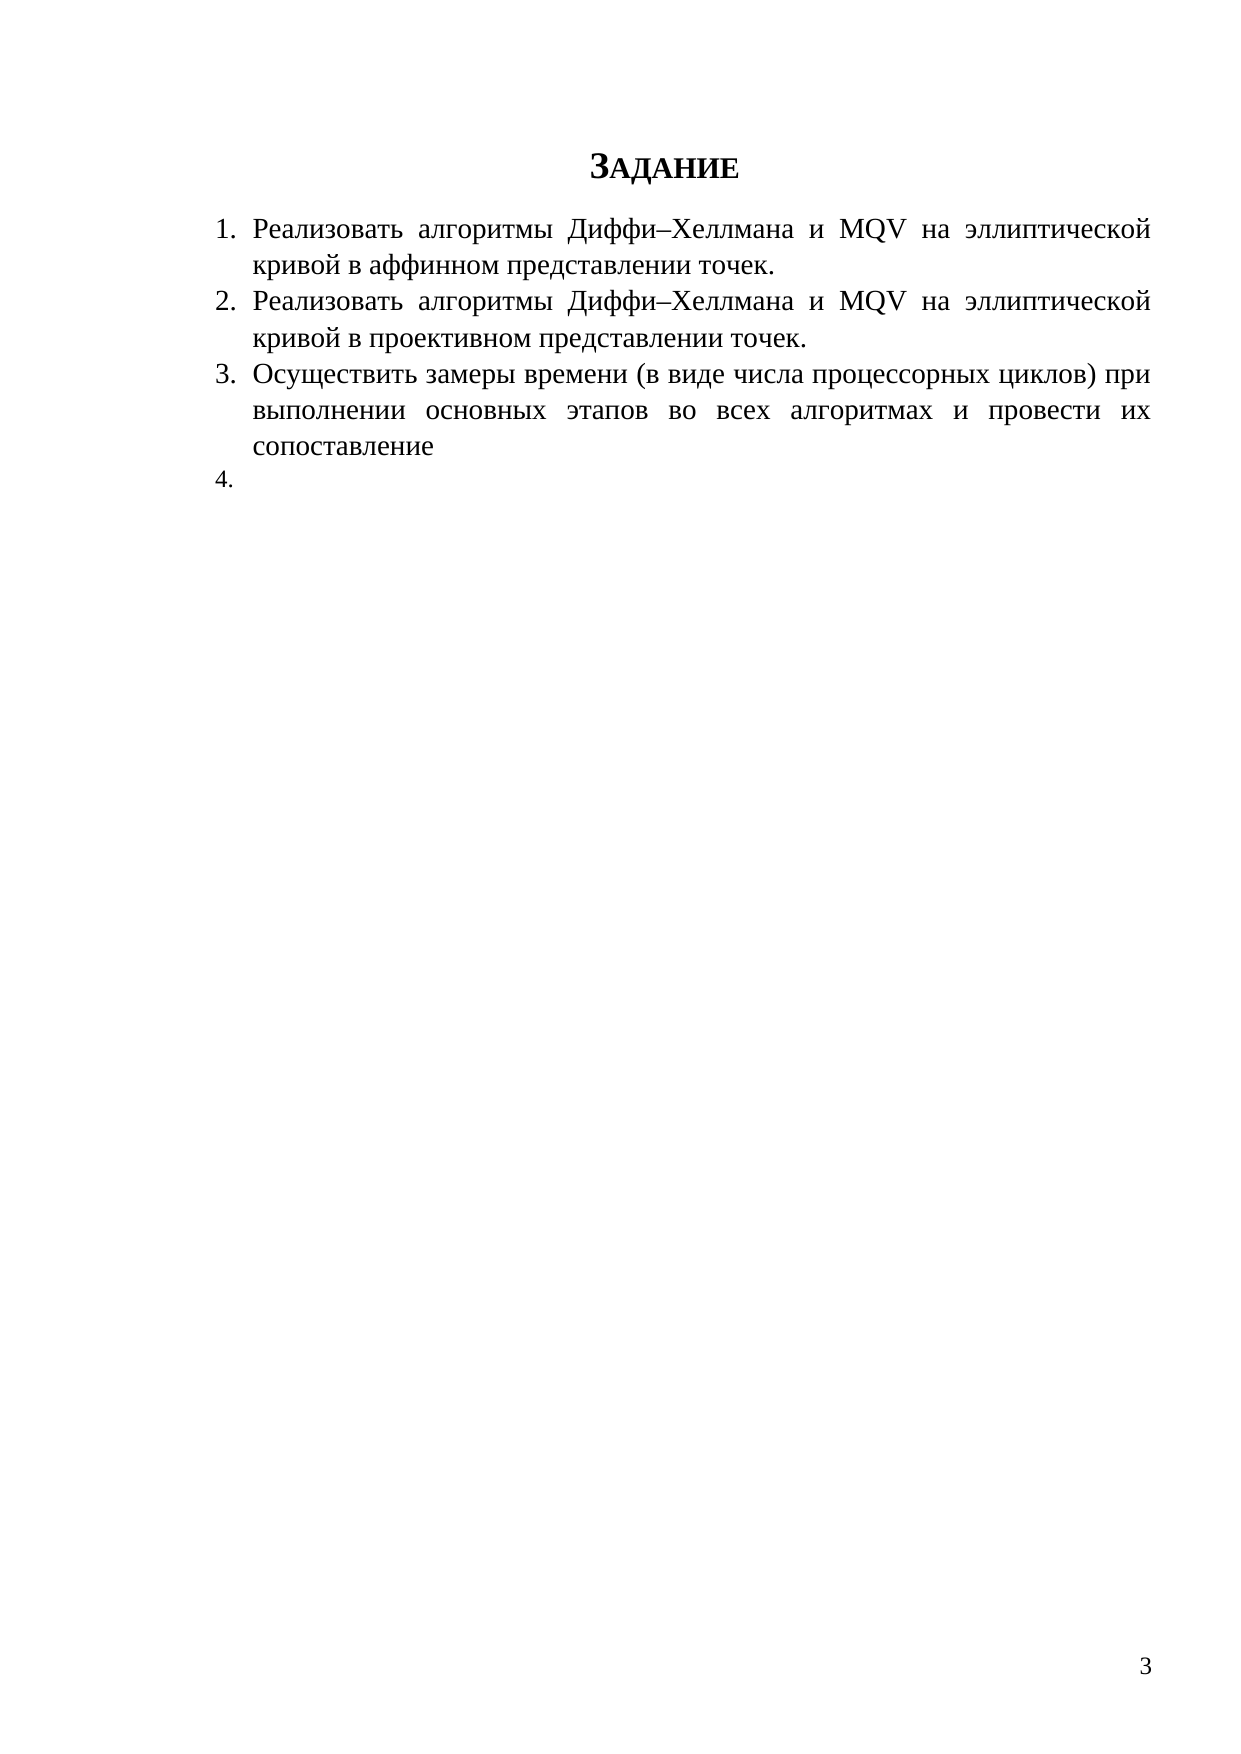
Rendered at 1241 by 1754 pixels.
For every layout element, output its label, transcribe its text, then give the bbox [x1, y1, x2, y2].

list Реализовать алгоритмы Диффи–Хеллмана и MQV на эллиптической кривой в проективном представлении точек. [215, 283, 1152, 353]
list Реализовать алгоритмы Диффи–Хеллмана и MQV на эллиптической кривой в аффинном представлении точек. [215, 211, 1152, 281]
list Осуществить замеры времени (в виде числа процессорных циклов) при выполнении основных этапов во всех алгоритмах и провести их сопоставление [215, 356, 1152, 462]
subtitle Задание [177, 143, 1152, 186]
